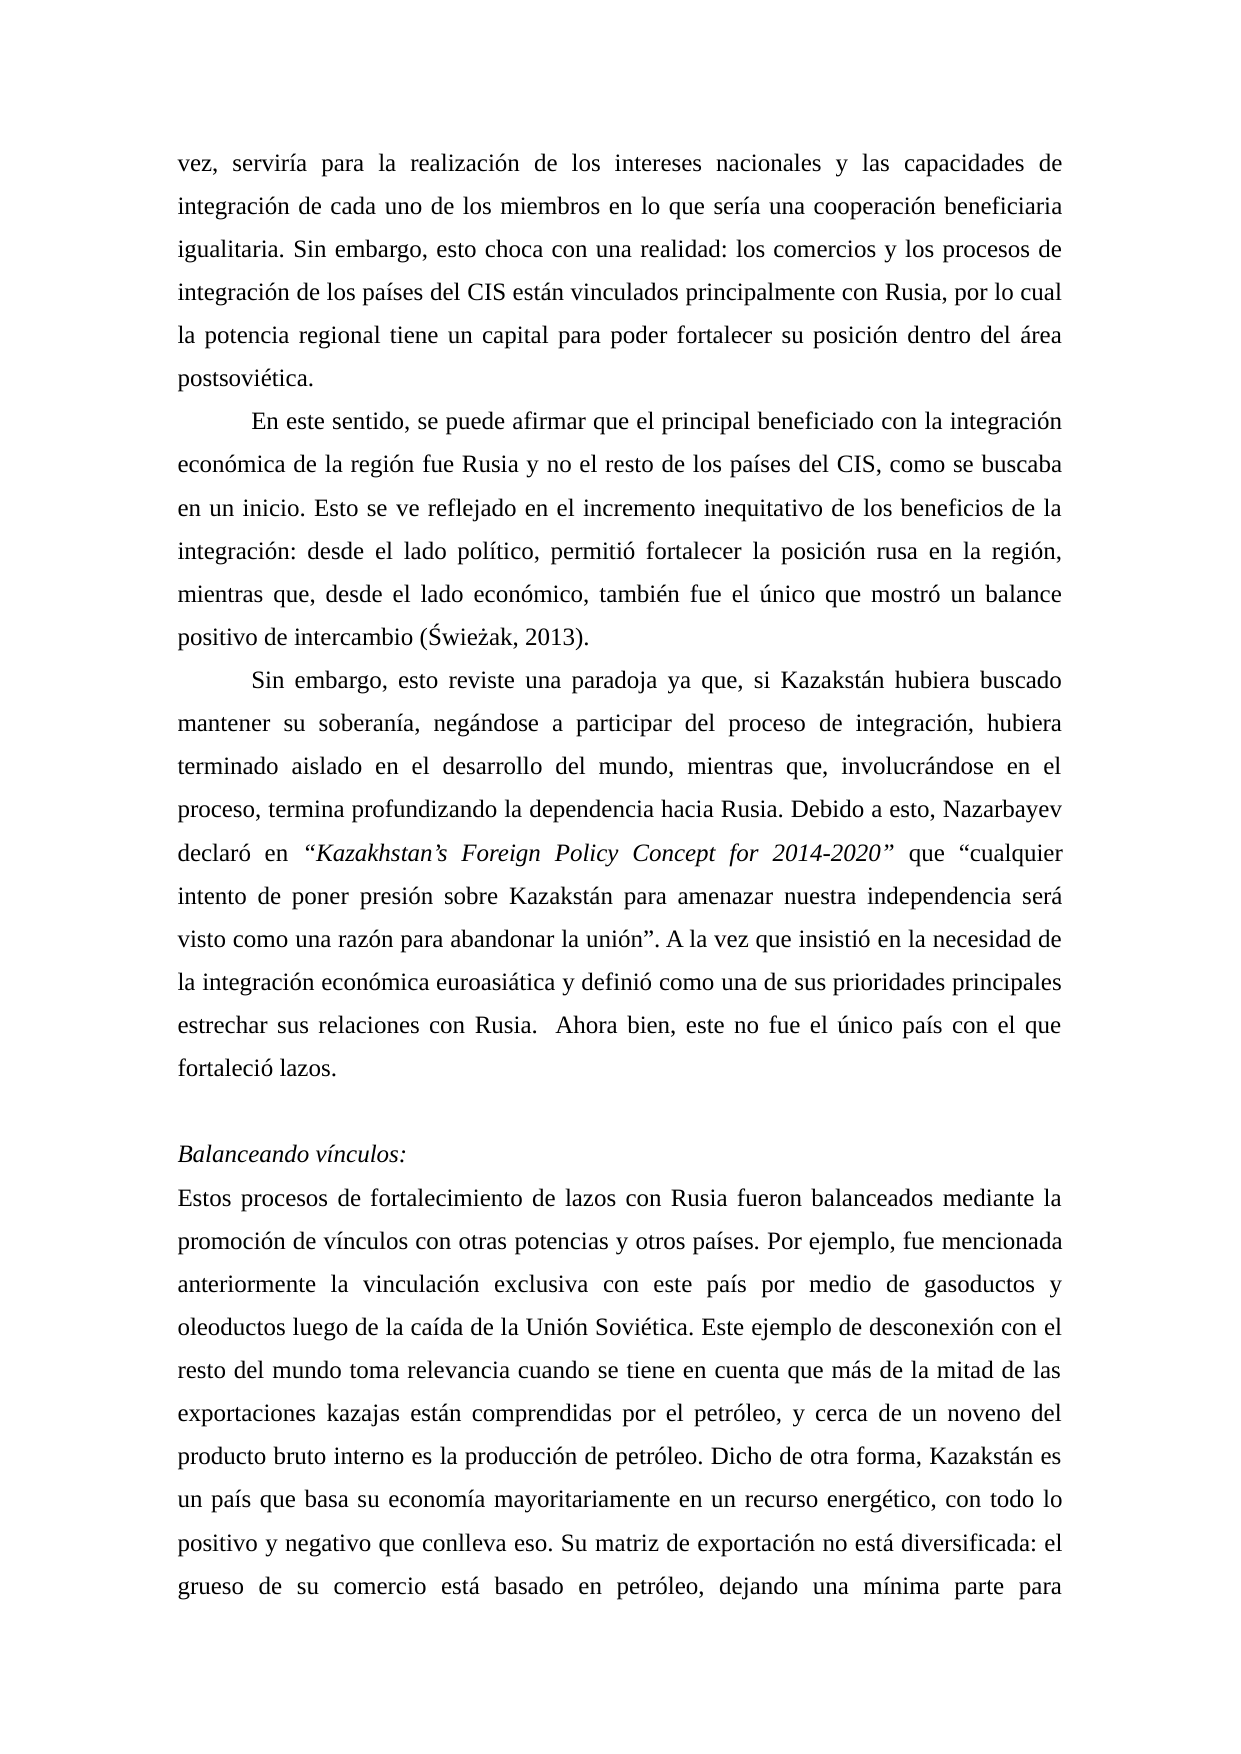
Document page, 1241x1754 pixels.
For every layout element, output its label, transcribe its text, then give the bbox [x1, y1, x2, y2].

text Sin embargo, esto reviste una paradoja ya que, si Kazakstán hubiera buscado mantener su soberanía, negándose a participar del proceso de integración, hubiera terminado aislado en el desarrollo del mundo, mientras que, involucrándose en el proceso, termina profundizando la dependencia hacia Rusia. Debido a esto, Nazarbayev declaró en “Kazakhstan’s Foreign Policy Concept for 2014-2020” que “cualquier intento de poner presión sobre Kazakstán para amenazar nuestra independencia será visto como una razón para abandonar la unión”. A la vez que insistió en la necesidad de la integración económica euroasiática y definió como una de sus prioridades principales estrechar sus relaciones con Rusia. Ahora bien, este no fue el único país con el que fortaleció lazos. [177, 665, 1063, 1082]
text Balanceando vínculos: [177, 1139, 1063, 1168]
text En este sentido, se puede afirmar que el principal beneficiado con la integración económica de la región fue Rusia y no el resto de los países del CIS, como se buscaba en un inicio. Esto se ve reflejado en el incremento inequitativo de los beneficios de la integración: desde el lado político, permitió fortalecer la posición rusa en la región, mientras que, desde el lado económico, también fue el único que mostró un balance positivo de intercambio (Świeżak, 2013). [177, 406, 1063, 651]
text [177, 148, 1063, 392]
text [177, 1183, 1063, 1599]
